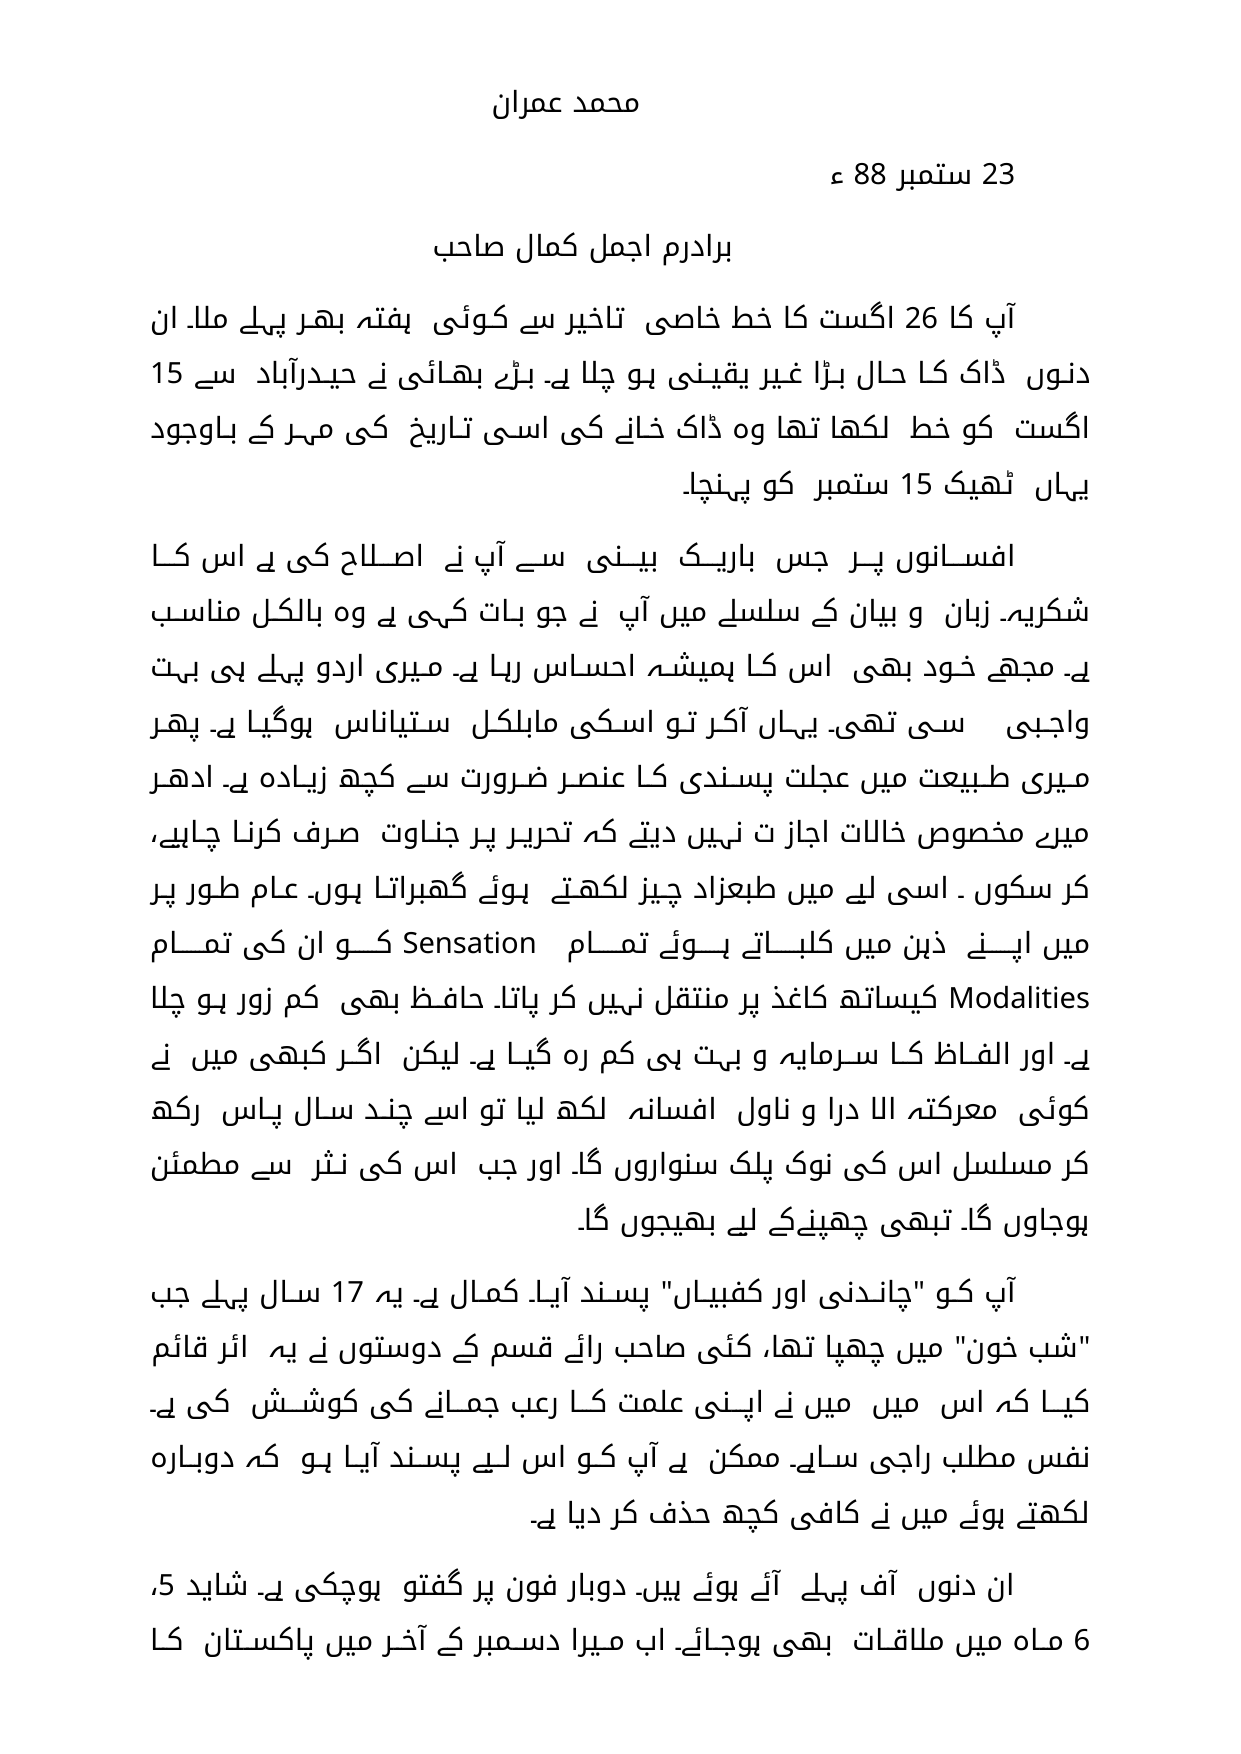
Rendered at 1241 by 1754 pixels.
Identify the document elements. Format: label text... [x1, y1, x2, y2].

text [150, 1558, 1090, 1668]
text محمد عمران [150, 75, 1090, 130]
text آپ کو "چاندنی اور کفبیاں" پسند آیا۔ کمال ہے۔ یہ 17 سال پہلے جب "شب خون" میں چھپا تھا، کئی صاحب رائے قسم کے دوستوں نے یہ ائر قائم کیا کہ اس میں میں نے اپنی علمت کا رعب جمانے کی کوشش کی ہے۔ نفس مطلب راجی ساہے۔ ممکن ہے آپ کو اس لیے پسند آیا ہو کہ دوبارہ لکھتے ہوئے میں نے کافی کچھ حذف کر دیا ہے۔ [150, 1264, 1090, 1541]
text برادرم اجمل کمال صاحب [150, 219, 1090, 274]
text آپ کا 26 اگست کا خط خاصی تاخیر سے کوئی ہفتہ بھر پہلے ملا۔ ان دنوں ڈاک کا حال بڑا غیر یقینی ہو چلا ہے۔ بڑے بھائی نے حیدرآباد سے 15 اگست کو خط لکھا تھا وہ ڈاک خانے کی اسی تاریخ کی مہر کے باوجود یہاں ٹھیک 15 ستمبر کو پہنچا۔ [150, 291, 1090, 512]
text 23 ستمبر 88 ء [150, 147, 1090, 202]
text افسانوں پر جس باریک بینی سے آپ نے اصلاح کی ہے اس کا شکریہ۔ زبان و بیان کے سلسلے میں آپ نے جو بات کہی ہے وہ بالکل مناسب ہے۔ مجھے خود بھی اس کا ہمیشہ احساس رہا ہے۔ میری اردو پہلے ہی بہت واجبی سی تھی۔ یہاں آکر تو اسکی مابلکل ستیاناس ہوگیا ہے۔ پھر میری طبیعت میں عجلت پسندی کا عنصر ضرورت سے کچھ زیادہ ہے۔ ادھر میرے مخصوص خالات اجاز ت نہیں دیتے کہ تحریر پر جناوت صرف کرنا چاہیے، کر سکوں ۔ اسی لیے میں طبعزاد چیز لکھتے ہوئے گھبراتا ہوں۔ عام طور پر میں اپنے ذہن میں کلباتے ہوئے تمام Sensation کو ان کی تمام Modalities کیساتھ کاغذ پر منتقل نہیں کر پاتا۔ حافظ بھی کم زور ہو چلا ہے۔ اور الفاظ کا سرمایہ و بہت ہی کم رہ گیا ہے۔ لیکن اگر کبھی میں نے کوئی معرکتہ الا درا و ناول افسانہ لکھ لیا تو اسے چند سال پاس رکھ کر مسلسل اس کی نوک پلک سنواروں گا۔ اور جب اس کی نثر سے مطمئن ہوجاوں گا۔ تبھی چھپنےکے لیے بھیجوں گا۔ [150, 529, 1090, 1248]
